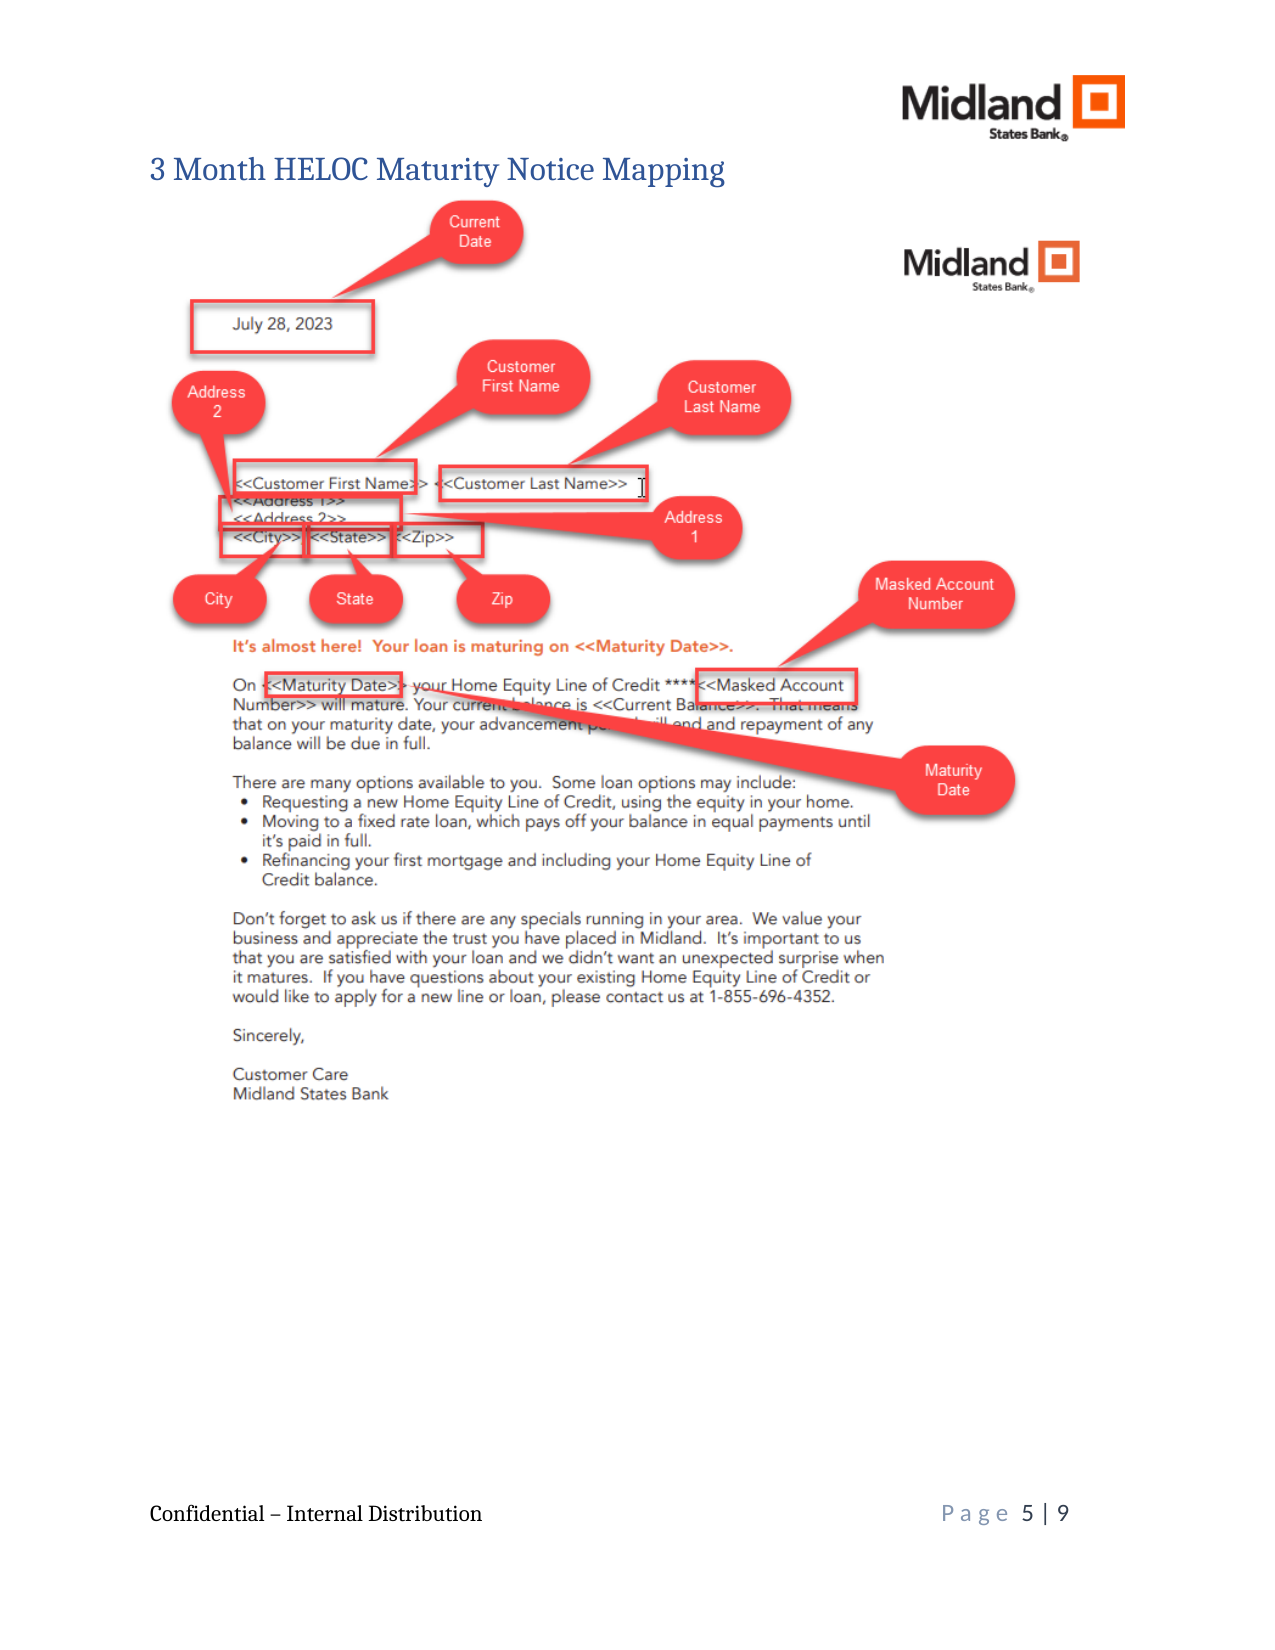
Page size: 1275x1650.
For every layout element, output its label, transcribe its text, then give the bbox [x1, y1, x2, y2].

picture [150, 191, 1125, 1181]
picture [897, 75, 1125, 146]
subtitle 3 Month HELOC Maturity Notice Mapping [150, 150, 1125, 188]
